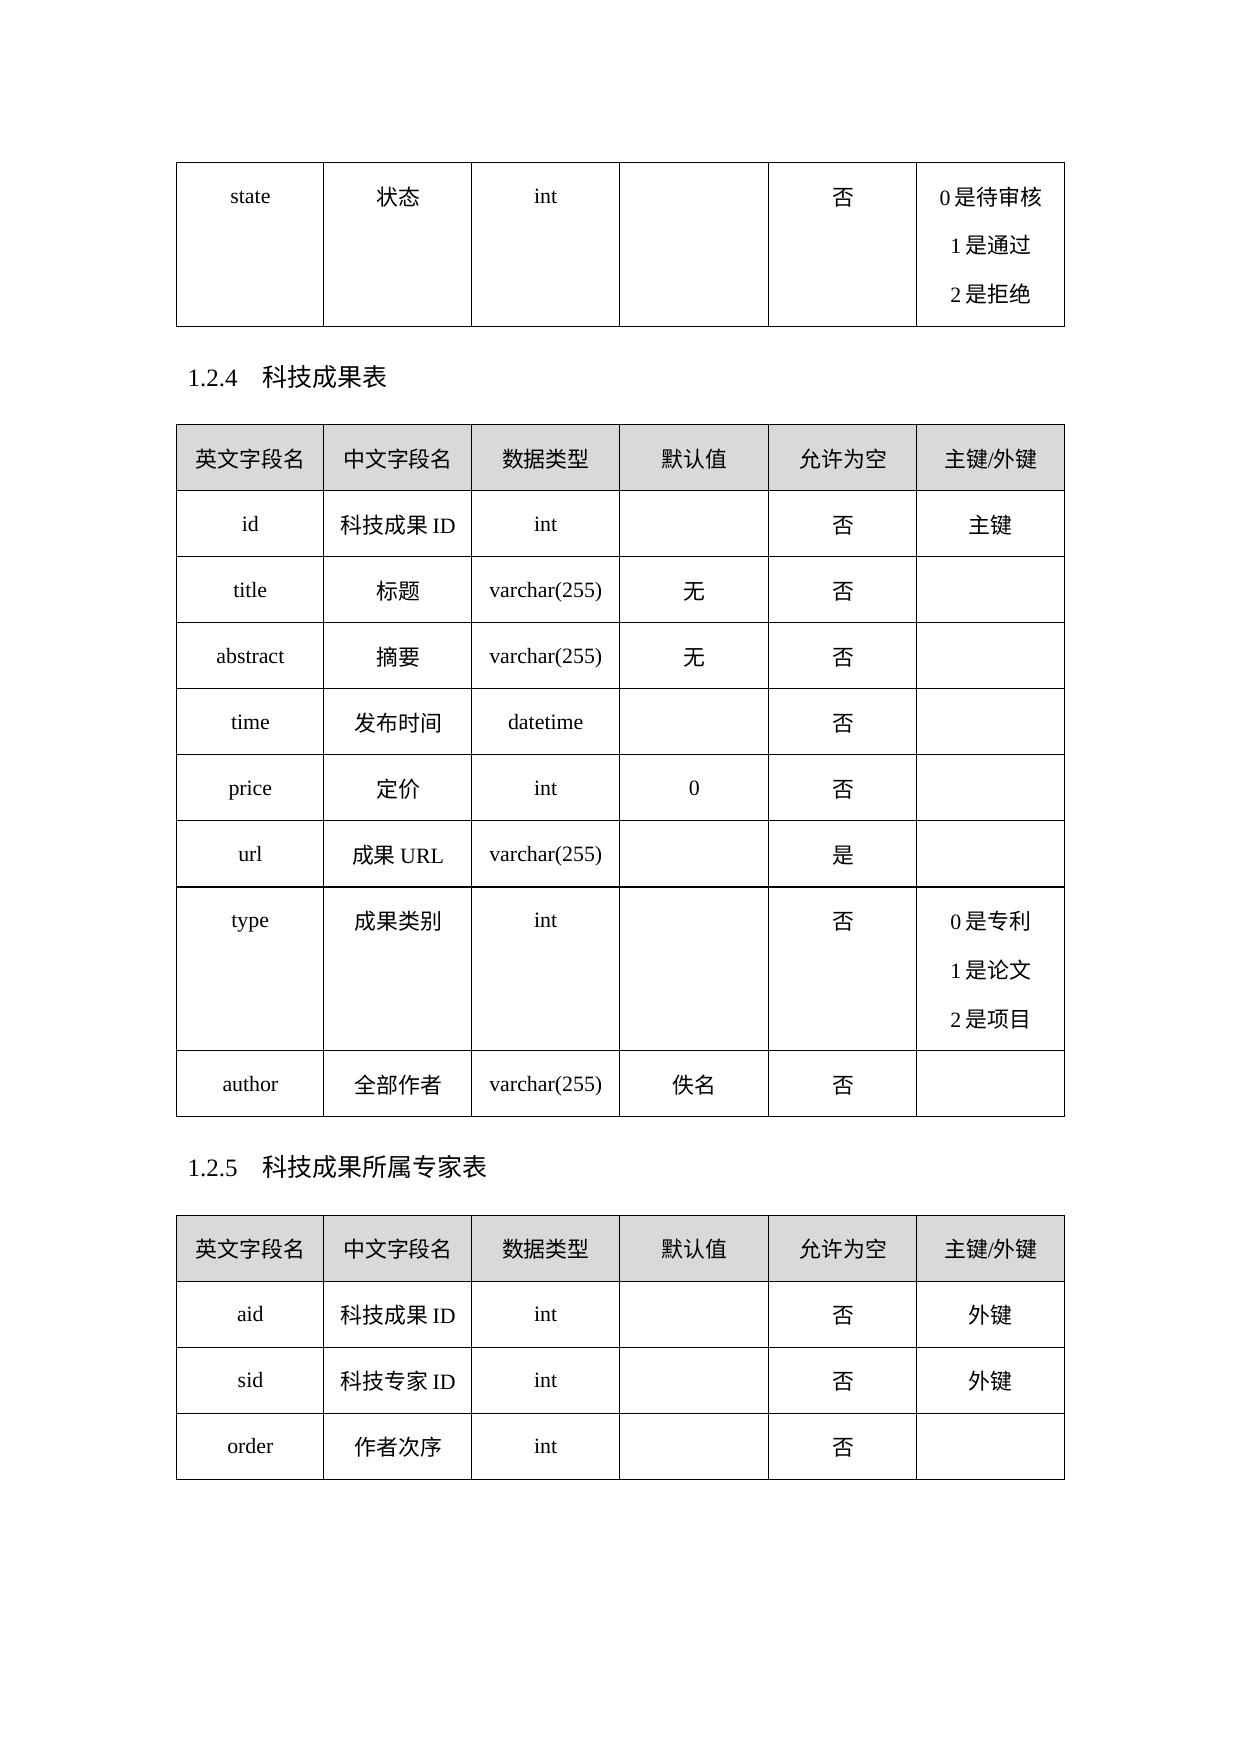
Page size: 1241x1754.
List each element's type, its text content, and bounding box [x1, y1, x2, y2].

table_cell 0是待审核 1是通过 2是拒绝 [917, 163, 1064, 326]
table_cell 科技成果ID [324, 1282, 471, 1347]
table_header 中文字段名 [324, 1216, 471, 1281]
table_cell 外键 [917, 1282, 1064, 1347]
table_cell 0是专利 1是论文 2是项目 [917, 888, 1064, 1050]
table_cell [620, 491, 768, 556]
table_cell 是 [769, 821, 916, 886]
table_cell 否 [769, 888, 916, 1050]
table_cell 否 [769, 689, 916, 754]
table_cell 无 [620, 623, 768, 688]
table_header 数据类型 [472, 425, 619, 490]
table_cell varchar(255) [472, 1051, 619, 1116]
table_cell 发布时间 [324, 689, 471, 754]
table_cell 科技成果ID [324, 491, 471, 556]
table_header 默认值 [620, 425, 768, 490]
table_cell [917, 755, 1064, 820]
table_header 英文字段名 [177, 1216, 323, 1281]
table_cell 定价 [324, 755, 471, 820]
table_cell [917, 1051, 1064, 1116]
table_cell 0 [620, 755, 768, 820]
table_header 中文字段名 [324, 425, 471, 490]
table_cell 无 [620, 557, 768, 622]
table_cell 成果类别 [324, 888, 471, 1050]
table_cell 否 [769, 557, 916, 622]
table_cell [620, 1348, 768, 1413]
table_cell [917, 821, 1064, 886]
table_cell 否 [769, 1282, 916, 1347]
table_cell state [177, 163, 323, 326]
table_cell time [177, 689, 323, 754]
table_cell 否 [769, 755, 916, 820]
table_cell int [472, 888, 619, 1050]
table_cell url [177, 821, 323, 886]
table_header 主键/外键 [917, 425, 1064, 490]
table_header 数据类型 [472, 1216, 619, 1281]
table_cell [620, 1414, 768, 1479]
table_cell [917, 557, 1064, 622]
table_cell 外键 [917, 1348, 1064, 1413]
table_cell 否 [769, 623, 916, 688]
table_cell 主键 [917, 491, 1064, 556]
table_cell 否 [769, 1348, 916, 1413]
table_cell [620, 888, 768, 1050]
table_cell type [177, 888, 323, 1050]
table_cell 佚名 [620, 1051, 768, 1116]
table_cell 状态 [324, 163, 471, 326]
table_cell 否 [769, 491, 916, 556]
table_cell int [472, 1414, 619, 1479]
table_cell price [177, 755, 323, 820]
table_cell author [177, 1051, 323, 1116]
table_cell [917, 689, 1064, 754]
table_cell 全部作者 [324, 1051, 471, 1116]
table_cell [620, 689, 768, 754]
table_header 允许为空 [769, 425, 916, 490]
table_cell 作者次序 [324, 1414, 471, 1479]
table_cell int [472, 491, 619, 556]
table_cell varchar(255) [472, 557, 619, 622]
table_cell [917, 623, 1064, 688]
table_header 默认值 [620, 1216, 768, 1281]
table_cell [620, 163, 768, 326]
table_cell [917, 1414, 1064, 1479]
table_cell 摘要 [324, 623, 471, 688]
table_cell int [472, 755, 619, 820]
table_cell varchar(255) [472, 623, 619, 688]
table_cell int [472, 1348, 619, 1413]
table_cell [620, 821, 768, 886]
table_cell [620, 1282, 768, 1347]
table_cell 否 [769, 163, 916, 326]
table_cell 否 [769, 1414, 916, 1479]
table_cell abstract [177, 623, 323, 688]
table_cell aid [177, 1282, 323, 1347]
table_cell 科技专家ID [324, 1348, 471, 1413]
table_cell 标题 [324, 557, 471, 622]
table_cell sid [177, 1348, 323, 1413]
table_cell 否 [769, 1051, 916, 1116]
subtitle 科技成果所属专家表 [187, 1133, 1053, 1198]
table_cell title [177, 557, 323, 622]
table_cell int [472, 163, 619, 326]
table_cell order [177, 1414, 323, 1479]
table_header 英文字段名 [177, 425, 323, 490]
table_cell datetime [472, 689, 619, 754]
table_cell id [177, 491, 323, 556]
table_header 主键/外键 [917, 1216, 1064, 1281]
table_cell varchar(255) [472, 821, 619, 886]
table_cell 成果URL [324, 821, 471, 886]
table_header 允许为空 [769, 1216, 916, 1281]
table_cell int [472, 1282, 619, 1347]
subtitle 科技成果表 [187, 343, 1053, 408]
